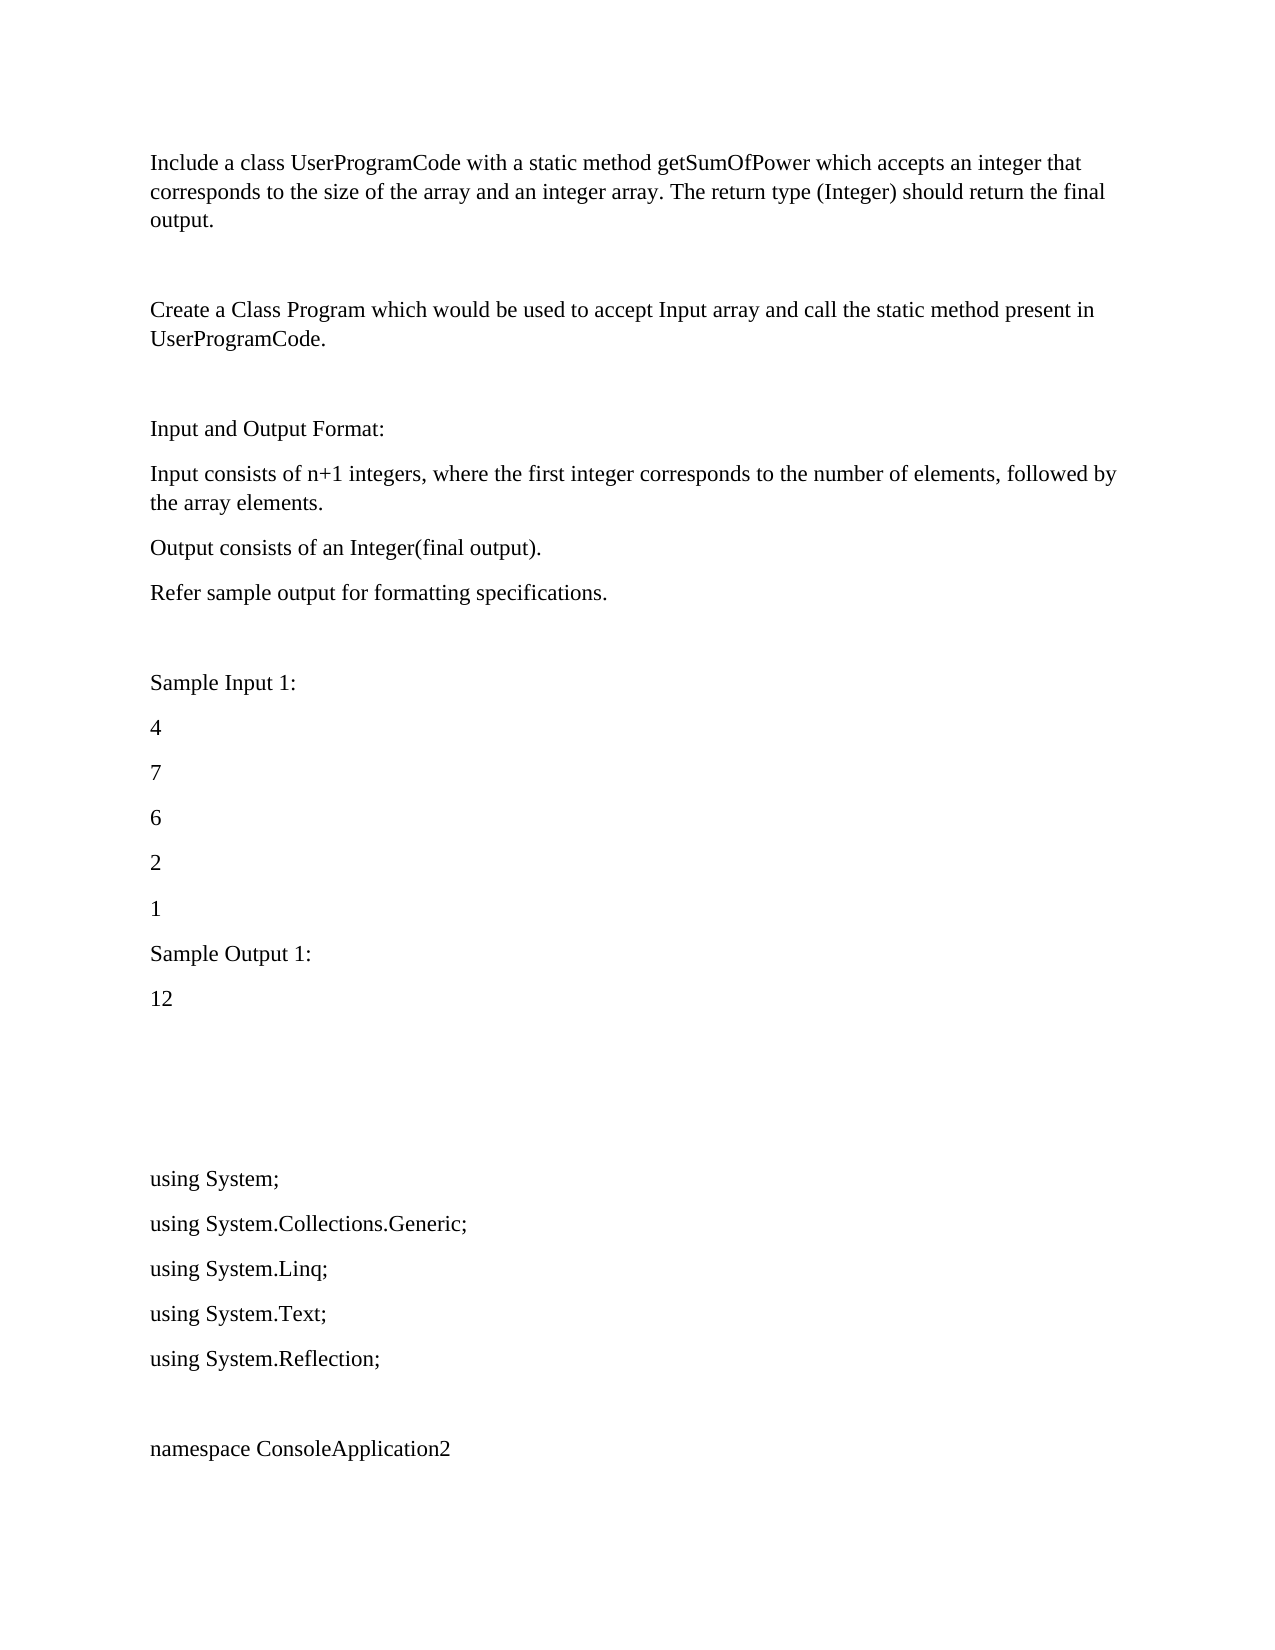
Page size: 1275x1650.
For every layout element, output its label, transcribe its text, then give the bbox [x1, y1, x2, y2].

text 6 [150, 804, 1137, 831]
text Output consists of an Integer(final output). [150, 534, 1137, 560]
text using System.Text; using System.Reflection; [150, 1300, 381, 1371]
text using System; [150, 1165, 1137, 1192]
text Include a class UserProgramCode with a static method getSumOfPower which accepts an integer that corresponds to the size of the array and an integer array. The return type (Integer) should return the final output. [150, 149, 1137, 233]
text Input and Output Format: [150, 415, 1137, 441]
text Input consists of n+1 integers, where the first integer corresponds to the number of elements, followed by the array elements. [150, 460, 1120, 515]
text using System.Collections.Generic; using System.Linq; [150, 1210, 470, 1282]
text 4 [150, 714, 1137, 740]
text Create a Class Program which would be used to accept Input array and call the static method present in UserProgramCode. [150, 296, 1137, 351]
text 12 [150, 985, 1137, 1011]
text 1 [150, 895, 1137, 921]
text Refer sample output for formatting specifications. [150, 579, 1137, 605]
text Sample Output 1: [150, 940, 1137, 966]
text 2 [150, 849, 1137, 876]
text Sample Input 1: [150, 669, 1137, 695]
text 7 [150, 759, 1137, 786]
text namespace ConsoleApplication2 [150, 1435, 1137, 1461]
